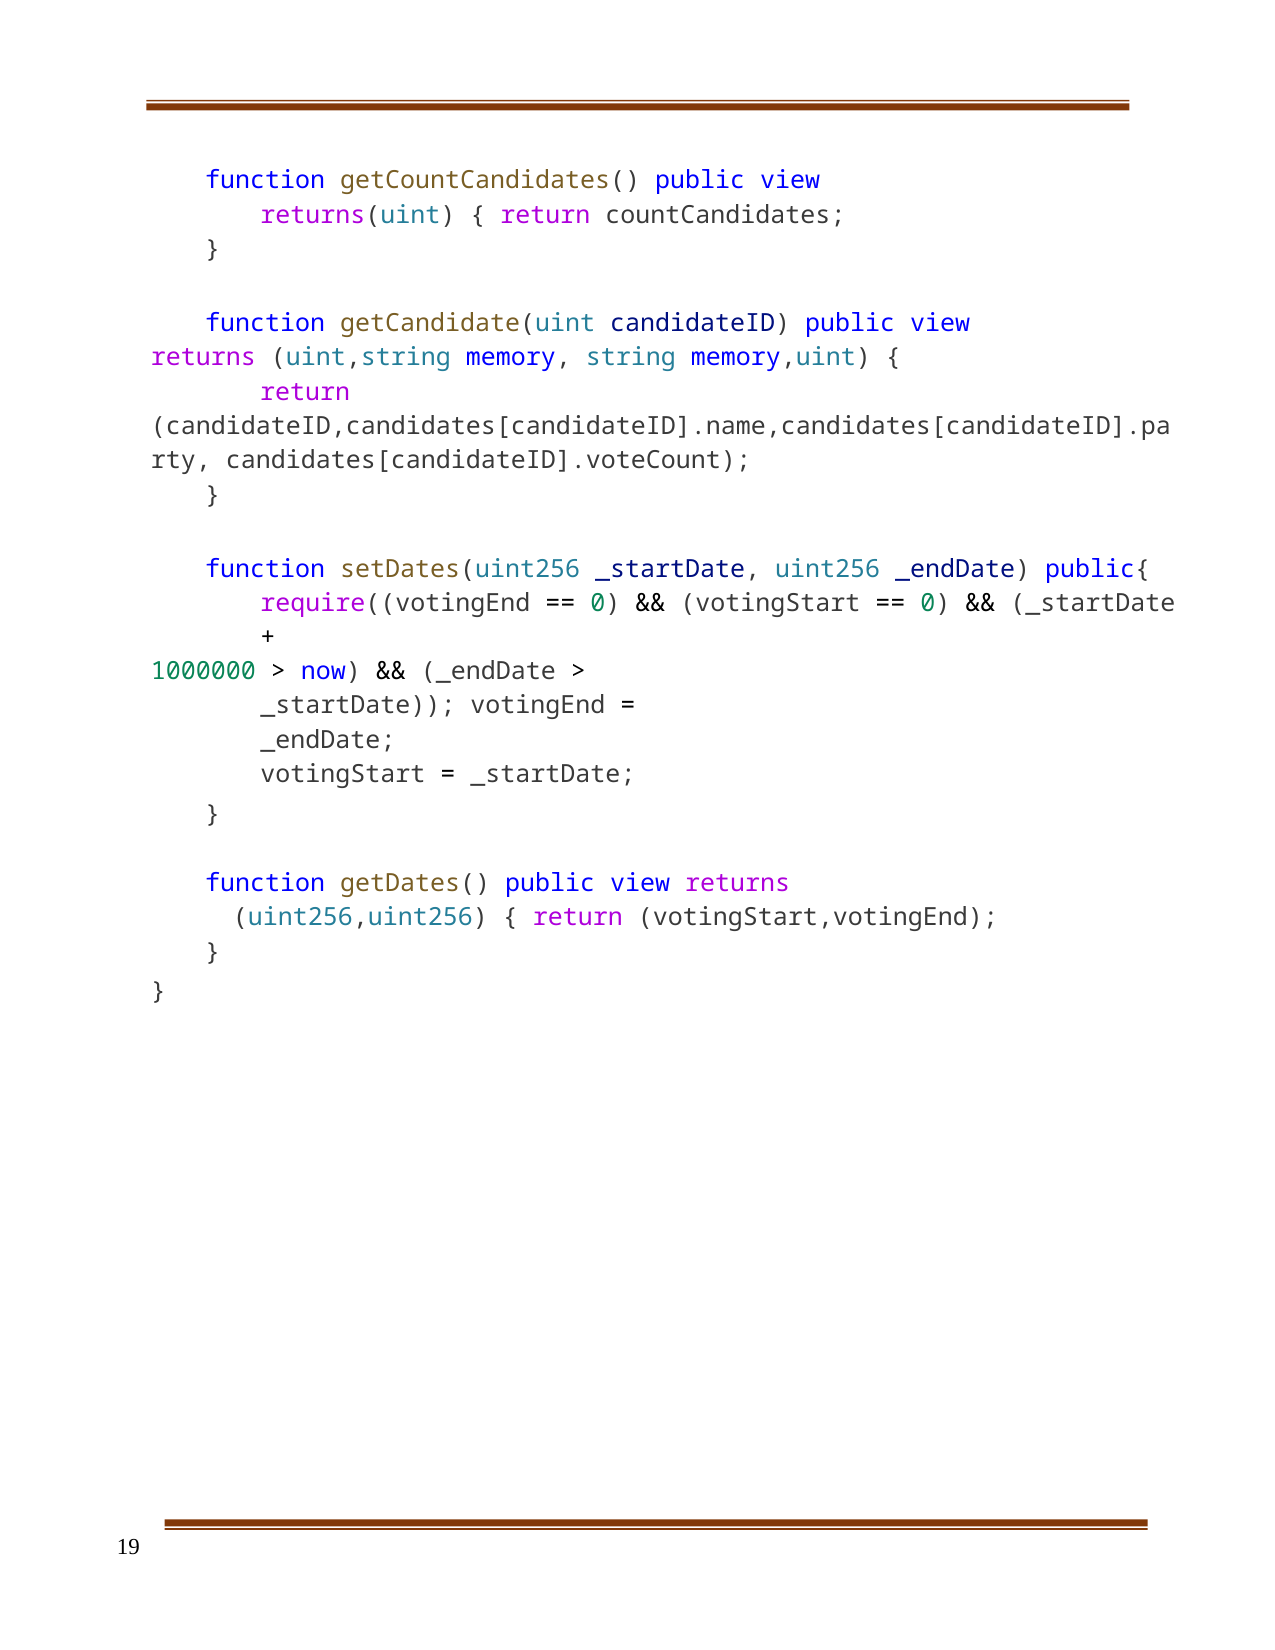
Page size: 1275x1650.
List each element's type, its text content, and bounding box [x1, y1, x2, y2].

text return (candidateID,candidates[candidateID].name,candidates[candidateID].party, candidates[candidateID].voteCount); [151, 373, 1185, 476]
text function getCountCandidates() public view returns(uint) { return countCandidates; [205, 162, 991, 230]
text } [205, 796, 1185, 830]
text function getCandidate(uint candidateID) public view returns (uint,string memory, string memory,uint) { [151, 305, 1018, 373]
text } [151, 973, 1185, 1007]
text votingStart = _startDate; [260, 756, 1185, 790]
text 1000000 > now) && (_endDate > _startDate)); votingEnd = _endDate; [151, 653, 742, 756]
text function getDates() public view returns (uint256,uint256) { return (votingStart,votingEnd); [205, 864, 1018, 933]
text function setDates(uint256 _startDate, uint256 _endDate) public{ require((votingEnd == 0) && (votingStart == 0) && (_startDate + [205, 551, 1185, 653]
text } [205, 476, 1185, 511]
text } [205, 933, 1185, 967]
text } [205, 230, 1185, 264]
